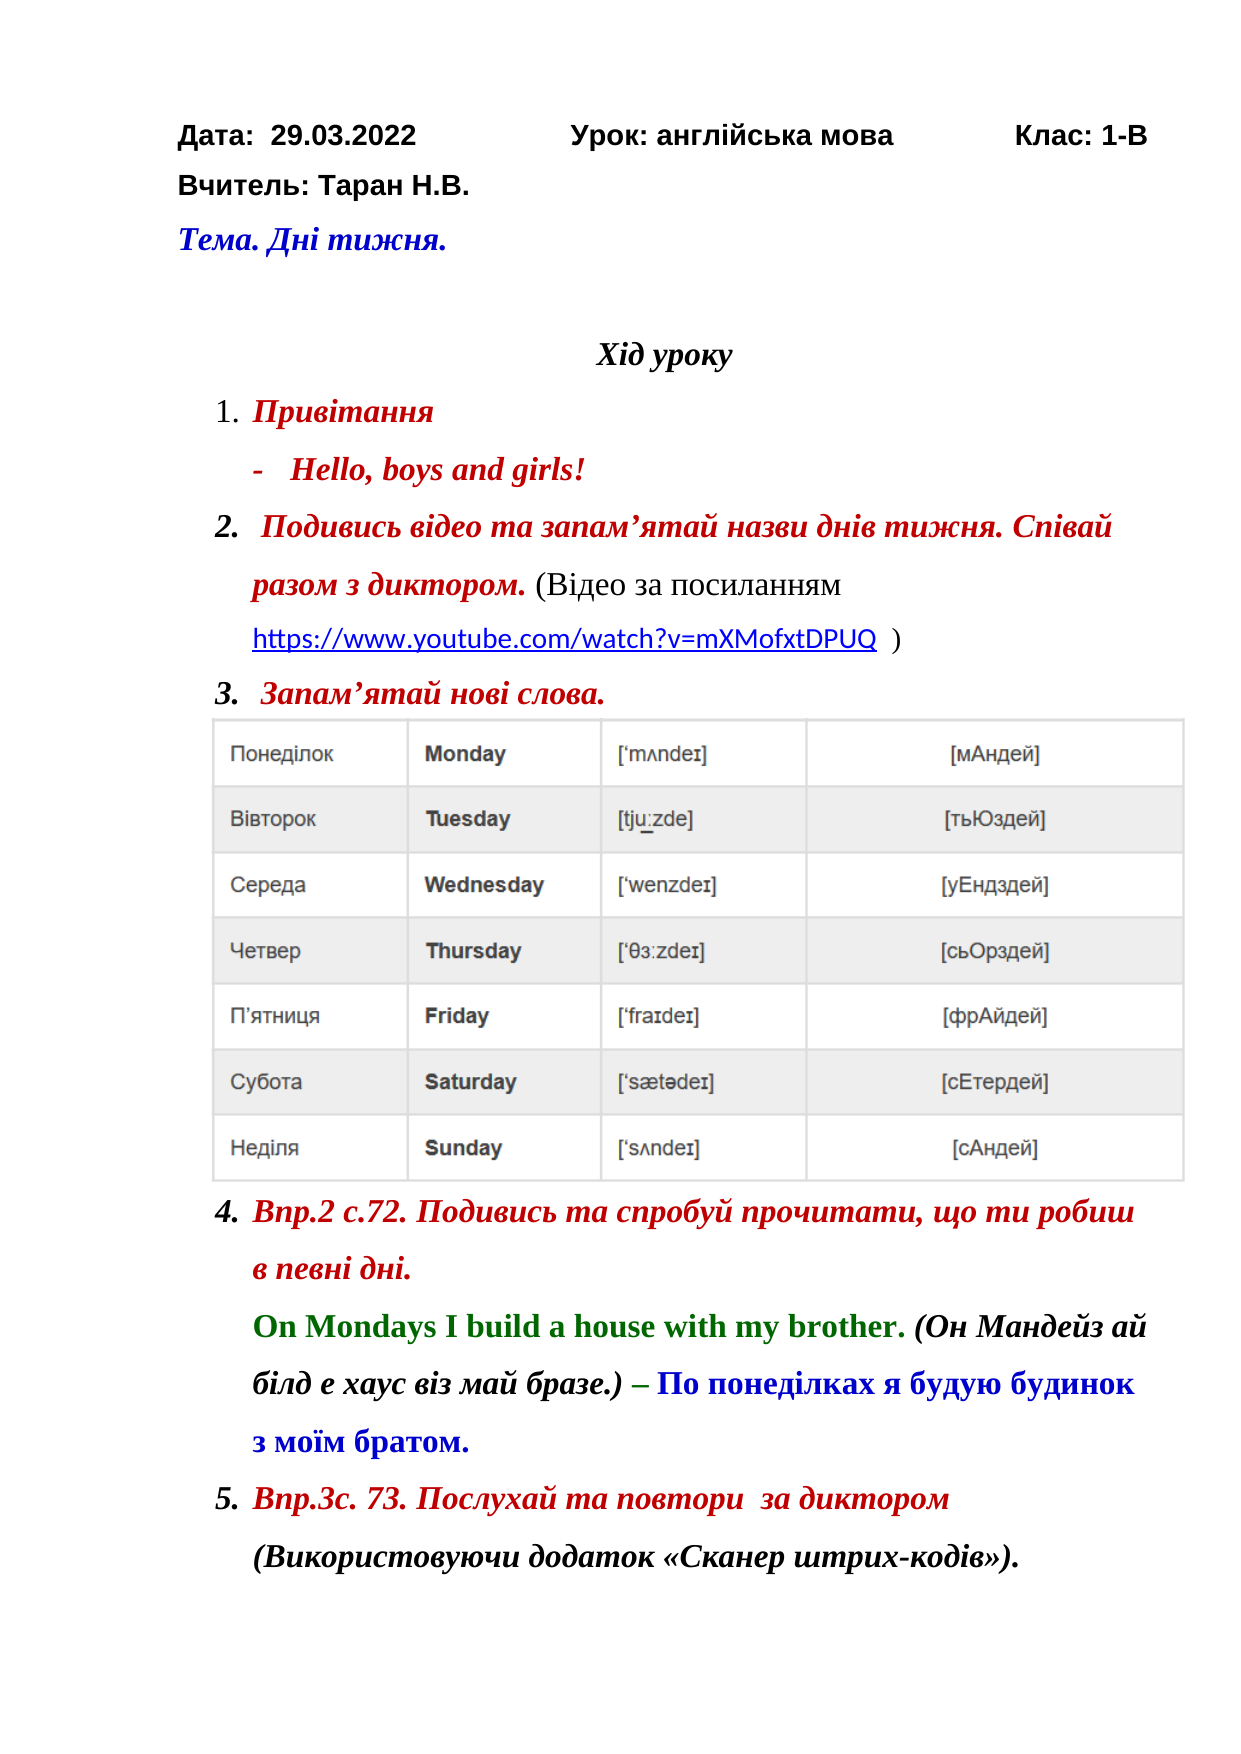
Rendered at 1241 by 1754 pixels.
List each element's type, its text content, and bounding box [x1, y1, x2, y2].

list On Mondays I build a house with my brother. (Он Мандейз ай білд е хаус віз май бразе.) – По понеділках я будую будинок з моїм братом. [252, 1306, 1152, 1459]
list Подивись відео та запам’ятай назви днів тижня. Співай разом з диктором. (Відео за посиланням https://www.youtube.com/watch?v=mXMofxtDPUQ ) [215, 506, 1152, 656]
text Хід уроку [177, 334, 1152, 372]
list Hello, boys and girls! [252, 449, 1152, 487]
list Привітання [215, 391, 1152, 429]
text Вчитель: Таран Н.В. [177, 168, 1152, 202]
text Тема. Дні тижня. [177, 219, 1152, 257]
picture [211, 718, 1186, 1183]
list Впр.3с. 73. Послухай та повтори за диктором (Використовуючи додаток «Сканер штрих-кодів»). [215, 1478, 1152, 1574]
list Запам’ятай нові слова. [215, 673, 1152, 712]
list Впр.2 с.72. Подивись та спробуй прочитати, що ти робиш в певні дні. [215, 1191, 1152, 1287]
text Дата: 29.03.2022 Урок: англійська мова Клас: 1-В [177, 118, 1152, 152]
